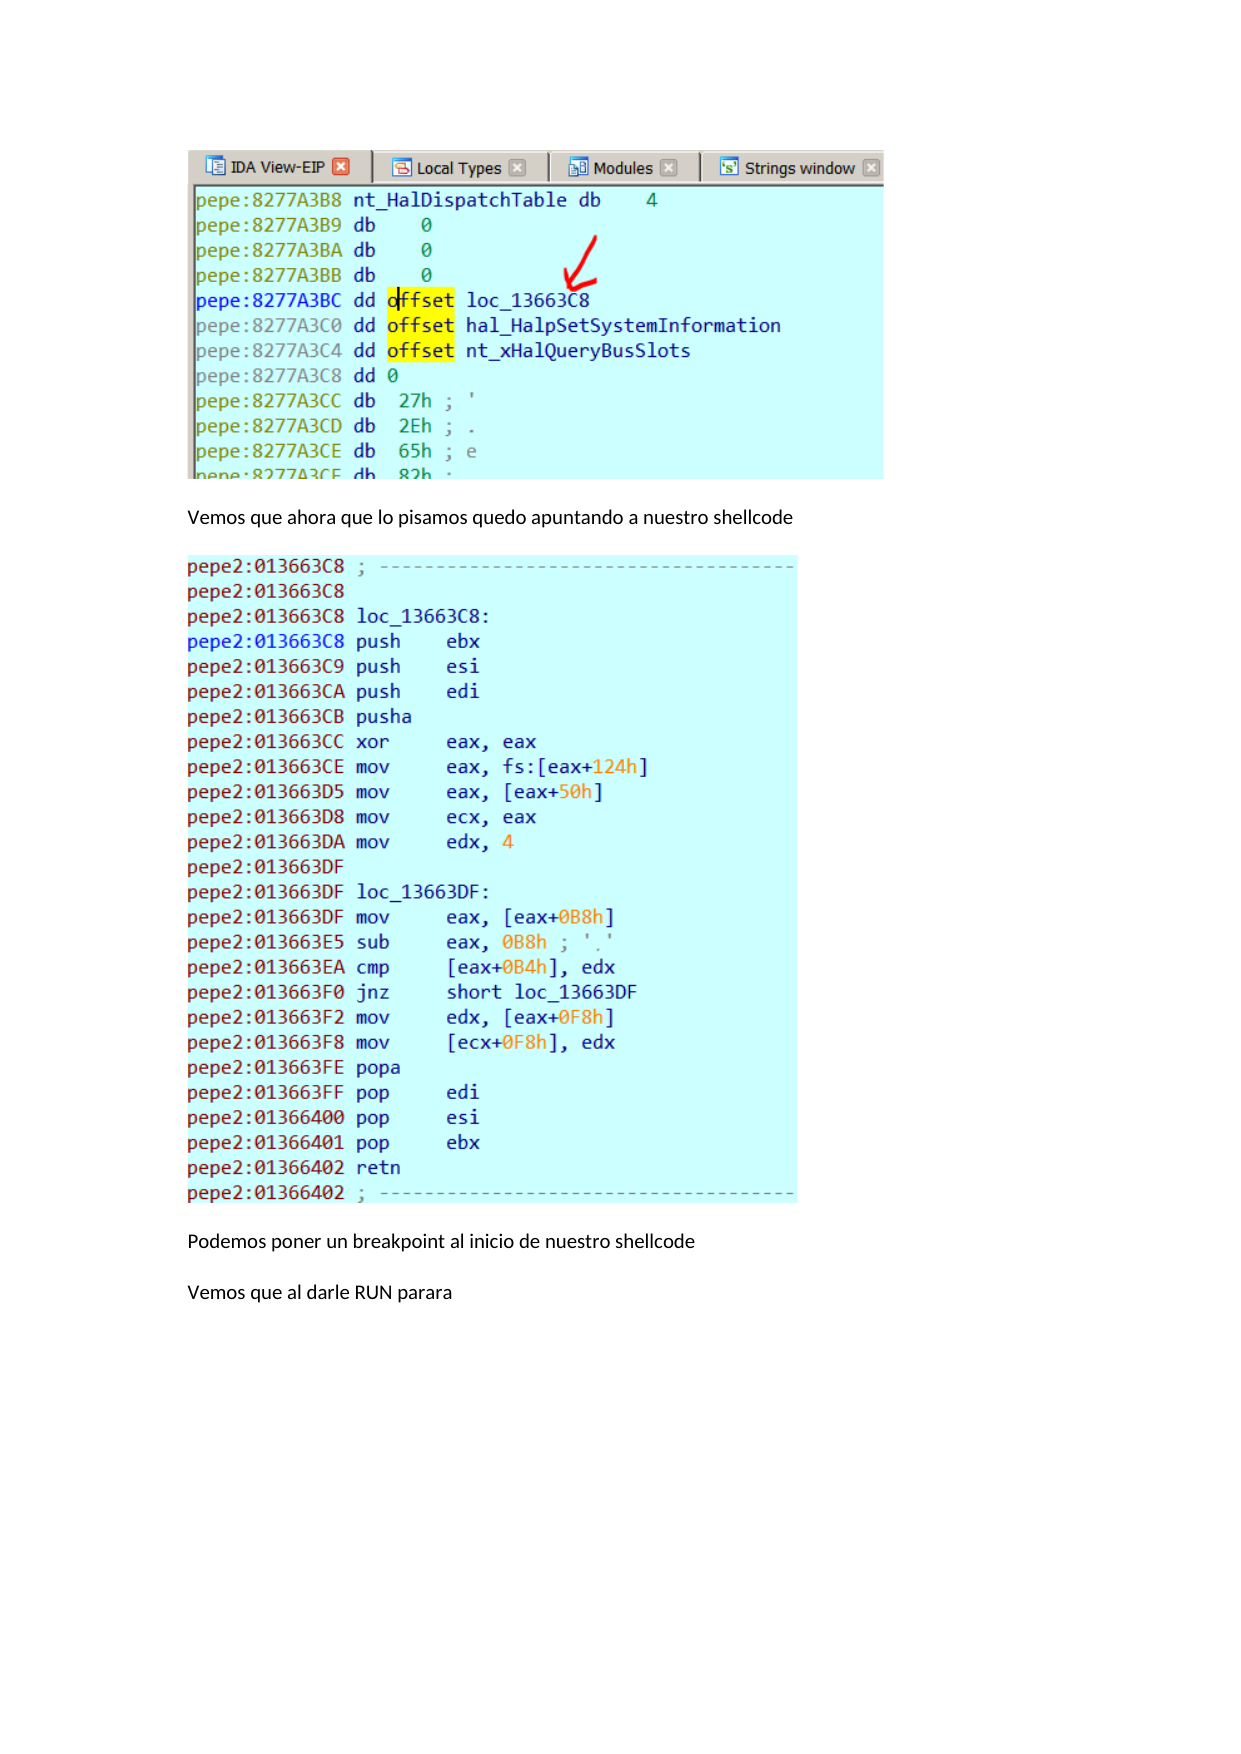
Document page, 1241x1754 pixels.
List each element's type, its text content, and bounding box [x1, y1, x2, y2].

text Podemos poner un breakpoint al inicio de nuestro shellcode [187, 1228, 1053, 1253]
picture [187, 555, 798, 1203]
picture [187, 150, 884, 479]
text Vemos que ahora que lo pisamos quedo apuntando a nuestro shellcode [187, 504, 1053, 529]
text Vemos que al darle RUN parara [187, 1279, 1053, 1304]
